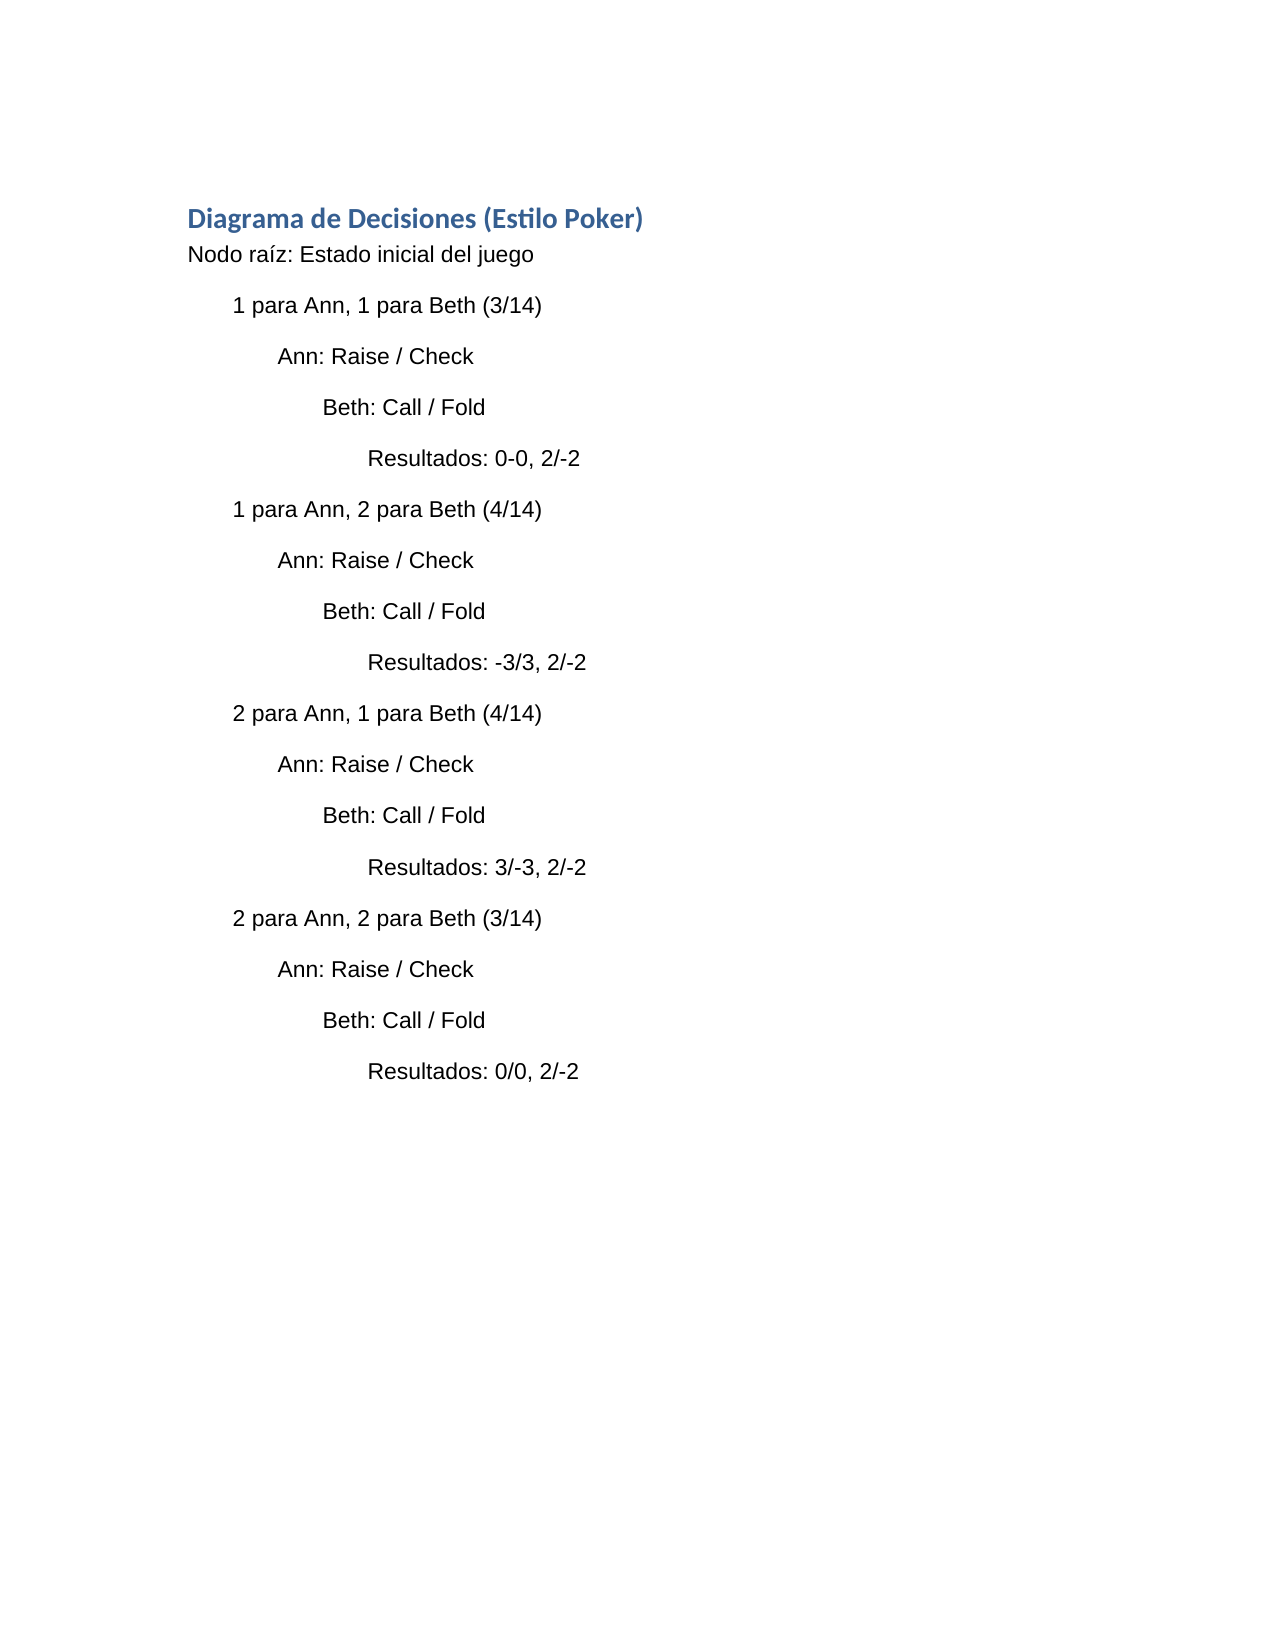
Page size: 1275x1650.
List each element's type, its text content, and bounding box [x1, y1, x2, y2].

text Nodo raíz: Estado inicial del juego [187, 241, 1087, 267]
text Resultados: -3/3, 2/-2 [367, 649, 1087, 676]
text 1 para Ann, 1 para Beth (3/14) [232, 292, 1087, 318]
text 2 para Ann, 1 para Beth (4/14) [232, 700, 1087, 727]
text Ann: Raise / Check [277, 343, 1087, 369]
subtitle Diagrama de Decisiones (Estilo Poker) [187, 200, 1087, 236]
text Beth: Call / Fold [322, 598, 1087, 624]
text Ann: Raise / Check [277, 751, 1087, 778]
text Resultados: 0-0, 2/-2 [367, 445, 1087, 471]
text 2 para Ann, 2 para Beth (3/14) [232, 904, 1087, 931]
text Ann: Raise / Check [277, 956, 1087, 982]
text Beth: Call / Fold [322, 394, 1087, 420]
text Resultados: 3/-3, 2/-2 [367, 853, 1087, 880]
text Beth: Call / Fold [322, 1007, 1087, 1033]
text 1 para Ann, 2 para Beth (4/14) [232, 496, 1087, 522]
text Resultados: 0/0, 2/-2 [367, 1058, 1087, 1084]
text Ann: Raise / Check [277, 547, 1087, 573]
text Beth: Call / Fold [322, 802, 1087, 829]
